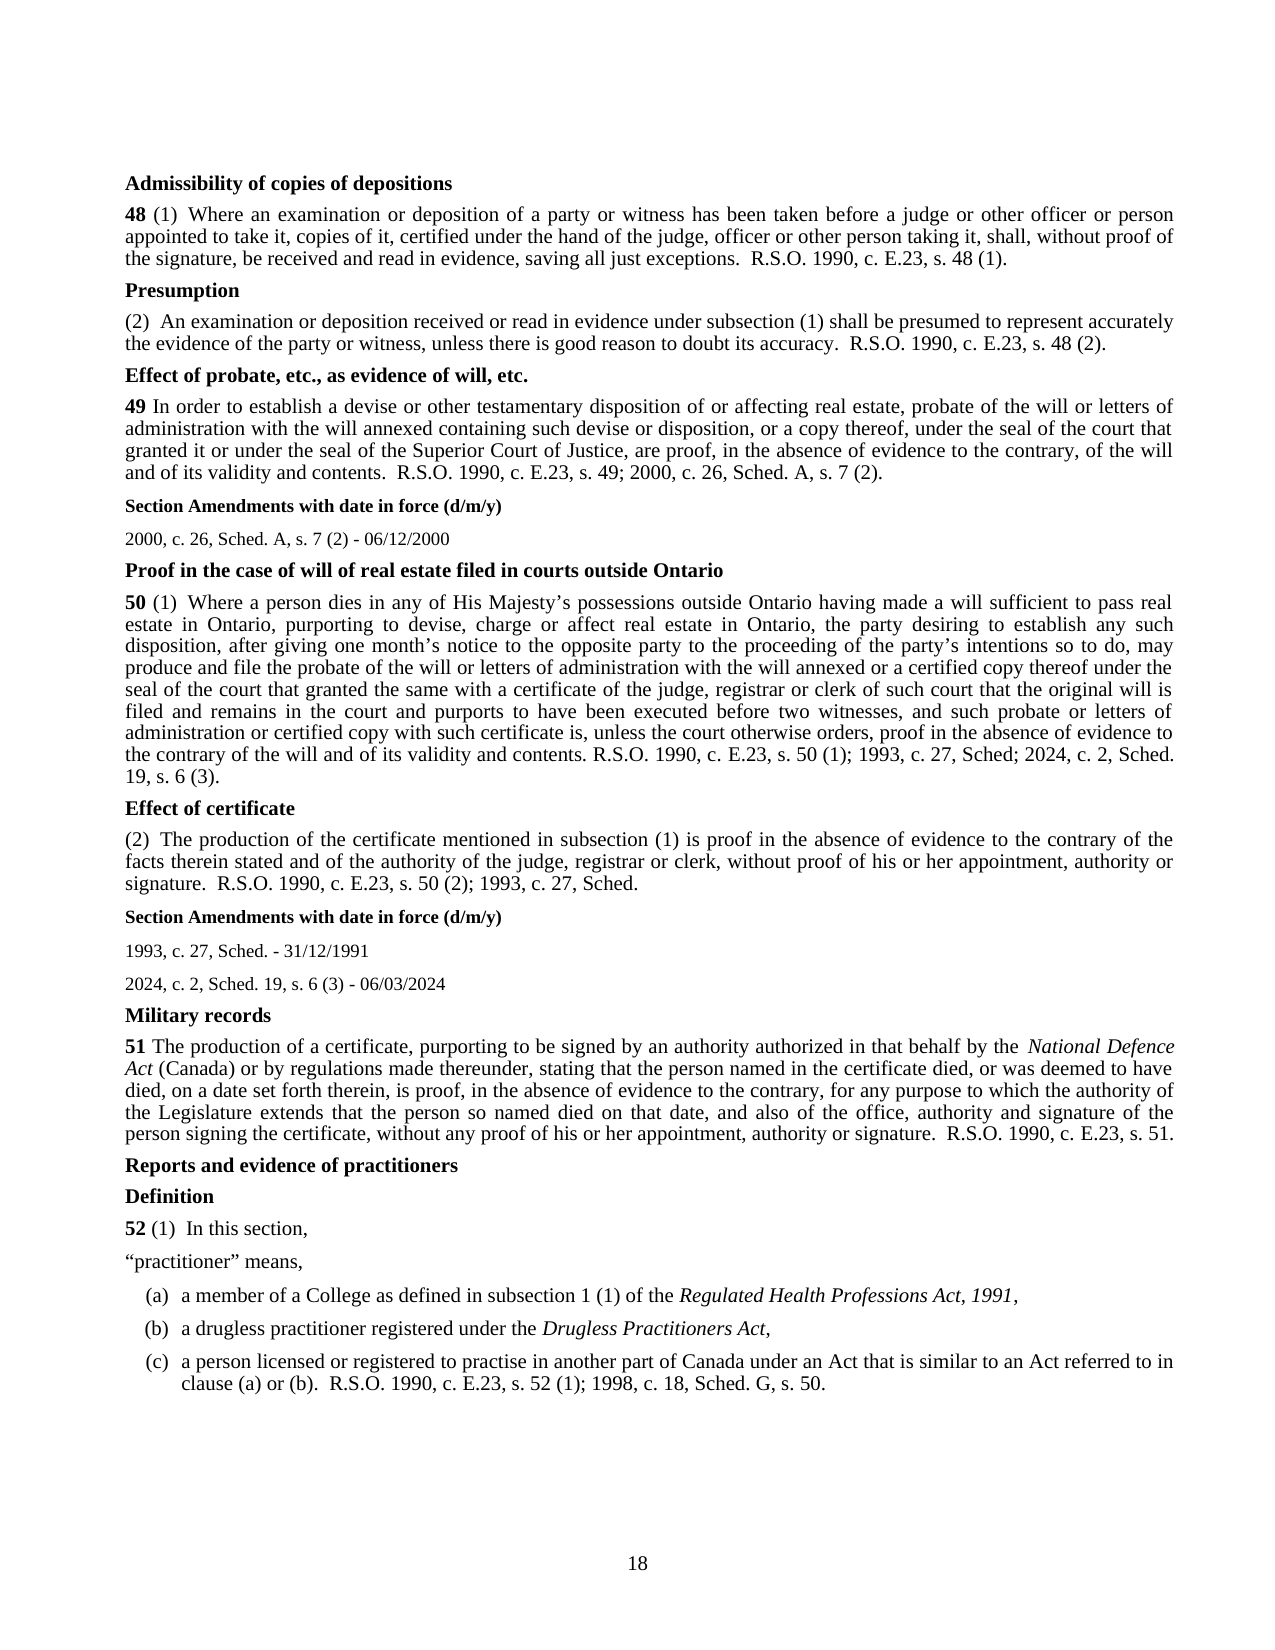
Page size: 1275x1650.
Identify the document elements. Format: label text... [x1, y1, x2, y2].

text (2) An examination or deposition received or read in evidence under subsection (1) shall be presumed to represent accurately the evidence of the party or witness, unless there is good reason to doubt its accuracy. R.S.O. 1990, c. E.23, s. 48 (2). [125, 311, 1175, 355]
text Admissibility of copies of depositions [125, 175, 1175, 194]
text Presumption [125, 282, 1175, 301]
text 2000, c. 26, Sched. A, s. 7 (2) - 06/12/2000 [125, 528, 1175, 550]
text Effect of certificate [125, 800, 1175, 819]
text 51 The production of a certificate, purporting to be signed by an authority authorized in that behalf by the National Defence Act (Canada) or by regulations made thereunder, stating that the person named in the certificate died, or was deemed to have died, on a date set forth therein, is proof, in the absence of evidence to the contrary, for any purpose to which the authority of the Legislature extends that the person so named died on that date, and also of the office, authority and signature of the person signing the certificate, without any proof of his or her appointment, authority or signature. R.S.O. 1990, c. E.23, s. 51. [125, 1036, 1175, 1145]
text 50 (1) Where a person dies in any of His Majesty’s possessions outside Ontario having made a will sufficient to pass real estate in Ontario, purporting to devise, charge or affect real estate in Ontario, the party desiring to establish any such disposition, after giving one month’s notice to the opposite party to the proceeding of the party’s intentions so to do, may produce and file the probate of the will or letters of administration with the will annexed or a certified copy thereof under the seal of the court that granted the same with a certificate of the judge, registrar or clerk of such court that the original will is filed and remains in the court and purports to have been executed before two witnesses, and such probate or letters of administration or certified copy with such certificate is, unless the court otherwise orders, proof in the absence of evidence to the contrary of the will and of its validity and contents. R.S.O. 1990, c. E.23, s. 50 (1); 1993, c. 27, Sched; 2024, c. 2, Sched. 19, s. 6 (3). [125, 592, 1175, 788]
text Proof in the case of will of real estate filed in courts outside Ontario [125, 563, 1175, 581]
text 49 In order to establish a devise or other testamentary disposition of or affecting real estate, probate of the will or letters of administration with the will annexed containing such devise or disposition, or a copy thereof, under the seal of the court that granted it or under the seal of the Superior Court of Justice, are proof, in the absence of evidence to the contrary, of the will and of its validity and contents. R.S.O. 1990, c. E.23, s. 49; 2000, c. 26, Sched. A, s. 7 (2). [125, 396, 1175, 483]
text Section Amendments with date in force (d/m/y) [125, 906, 1175, 928]
text “practitioner” means, [125, 1251, 1175, 1273]
text (a) a member of a College as defined in subsection 1 (1) of the Regulated Health Professions Act, 1991, [125, 1285, 1175, 1307]
text 1993, c. 27, Sched. - 31/12/1991 [125, 939, 1175, 961]
text (b) a drugless practitioner registered under the Drugless Practitioners Act, [125, 1318, 1175, 1340]
text 48 (1) Where an examination or deposition of a party or witness has been taken before a judge or other officer or person appointed to take it, copies of it, certified under the hand of the judge, officer or other person taking it, shall, without proof of the signature, be received and read in evidence, saving all just exceptions. R.S.O. 1990, c. E.23, s. 48 (1). [125, 204, 1175, 269]
text Military records [125, 1007, 1175, 1026]
text Reports and evidence of practitioners [125, 1158, 1175, 1176]
text 2024, c. 2, Sched. 19, s. 6 (3) - 06/03/2024 [125, 973, 1175, 995]
text Section Amendments with date in force (d/m/y) [125, 495, 1175, 517]
text (2) The production of the certificate mentioned in subsection (1) is proof in the absence of evidence to the contrary of the facts therein stated and of the authority of the judge, registrar or clerk, without proof of his or her appointment, authority or signature. R.S.O. 1990, c. E.23, s. 50 (2); 1993, c. 27, Sched. [125, 829, 1175, 895]
text 52 (1) In this section, [125, 1218, 1175, 1240]
text (c) a person licensed or registered to practise in another part of Canada under an Act that is similar to an Act referred to in clause (a) or (b). R.S.O. 1990, c. E.23, s. 52 (1); 1998, c. 18, Sched. G, s. 50. [125, 1351, 1175, 1395]
text Effect of probate, etc., as evidence of will, etc. [125, 367, 1175, 386]
text Definition [125, 1189, 1175, 1208]
